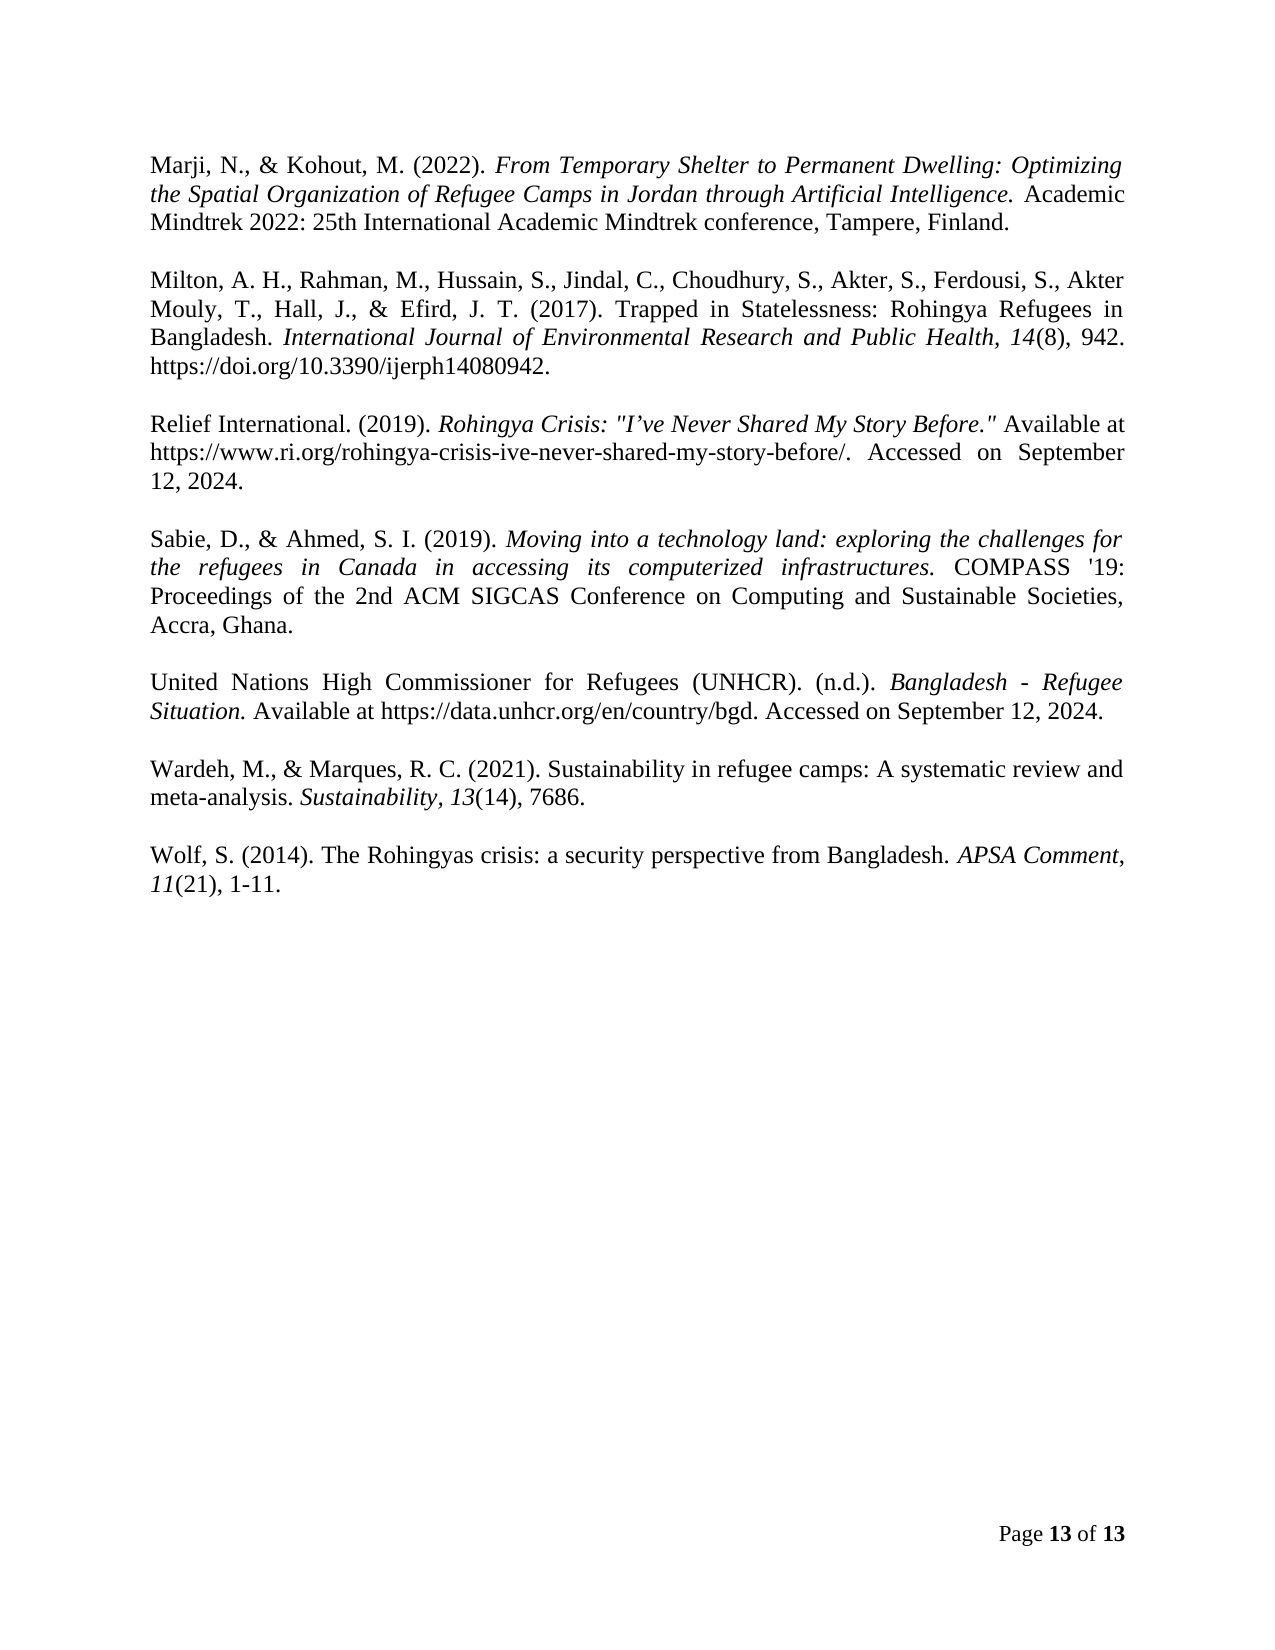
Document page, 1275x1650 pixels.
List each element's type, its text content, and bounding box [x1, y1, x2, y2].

text Milton, A. H., Rahman, M., Hussain, S., Jindal, C., Choudhury, S., Akter, S., Ferdousi, S., Akter Mouly, T., Hall, J., & Efird, J. T. (2017). Trapped in Statelessness: Rohingya Refugees in Bangladesh. International Journal of Environmental Research and Public Health, 14(8), 942. https://doi.org/10.3390/ijerph14080942. [150, 265, 1125, 380]
text Marji, N., & Kohout, M. (2022). From Temporary Shelter to Permanent Dwelling: Optimizing the Spatial Organization of Refugee Camps in Jordan through Artificial Intelligence. Academic Mindtrek 2022: 25th International Academic Mindtrek conference, Tampere, Finland. [150, 150, 1125, 236]
text United Nations High Commissioner for Refugees (UNHCR). (n.d.). Bangladesh - Refugee Situation. Available at https://data.unhcr.org/en/country/bgd. Accessed on September 12, 2024. [150, 667, 1125, 725]
text Wolf, S. (2014). The Rohingyas crisis: a security perspective from Bangladesh. APSA Comment, 11(21), 1-11. [150, 840, 1125, 897]
text Relief International. (2019). Rohingya Crisis: "I’ve Never Shared My Story Before." Available at https://www.ri.org/rohingya-crisis-ive-never-shared-my-story-before/. Accessed on September 12, 2024. [150, 409, 1125, 495]
text Wardeh, M., & Marques, R. C. (2021). Sustainability in refugee camps: A systematic review and meta-analysis. Sustainability, 13(14), 7686. [150, 754, 1125, 811]
text Sabie, D., & Ahmed, S. I. (2019). Moving into a technology land: exploring the challenges for the refugees in Canada in accessing its computerized infrastructures. COMPASS '19: Proceedings of the 2nd ACM SIGCAS Conference on Computing and Sustainable Societies, Accra, Ghana. [150, 524, 1125, 639]
